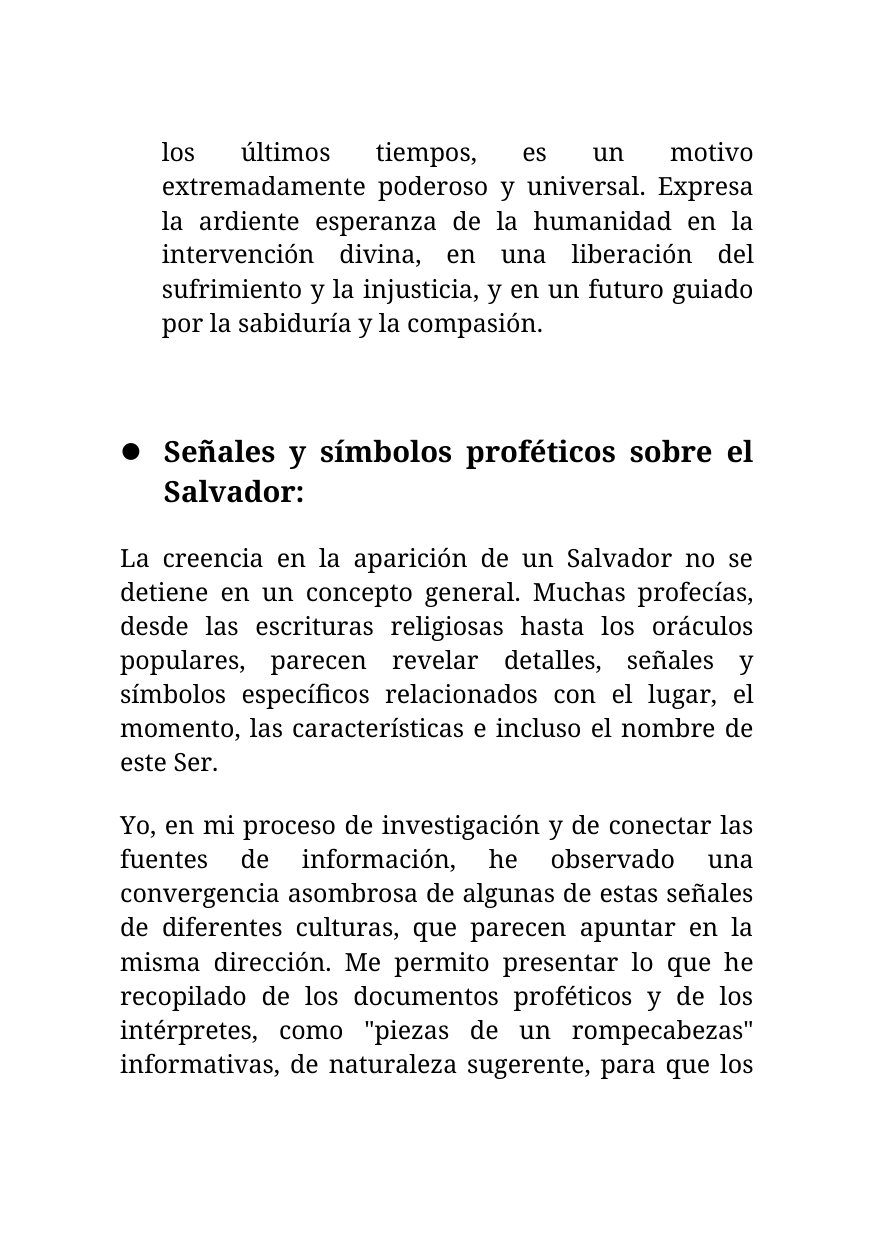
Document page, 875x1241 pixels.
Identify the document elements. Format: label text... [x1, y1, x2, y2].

text La creencia en la aparición de un Salvador no se detiene en un concepto general. Muchas profecías, desde las escrituras religiosas hasta los oráculos populares, parecen revelar detalles, señales y símbolos específicos relacionados con el lugar, el momento, las características e incluso el nombre de este Ser. [120, 540, 754, 779]
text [120, 808, 754, 1080]
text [162, 135, 754, 339]
list Señales y símbolos proféticos sobre el Salvador: [120, 432, 754, 511]
